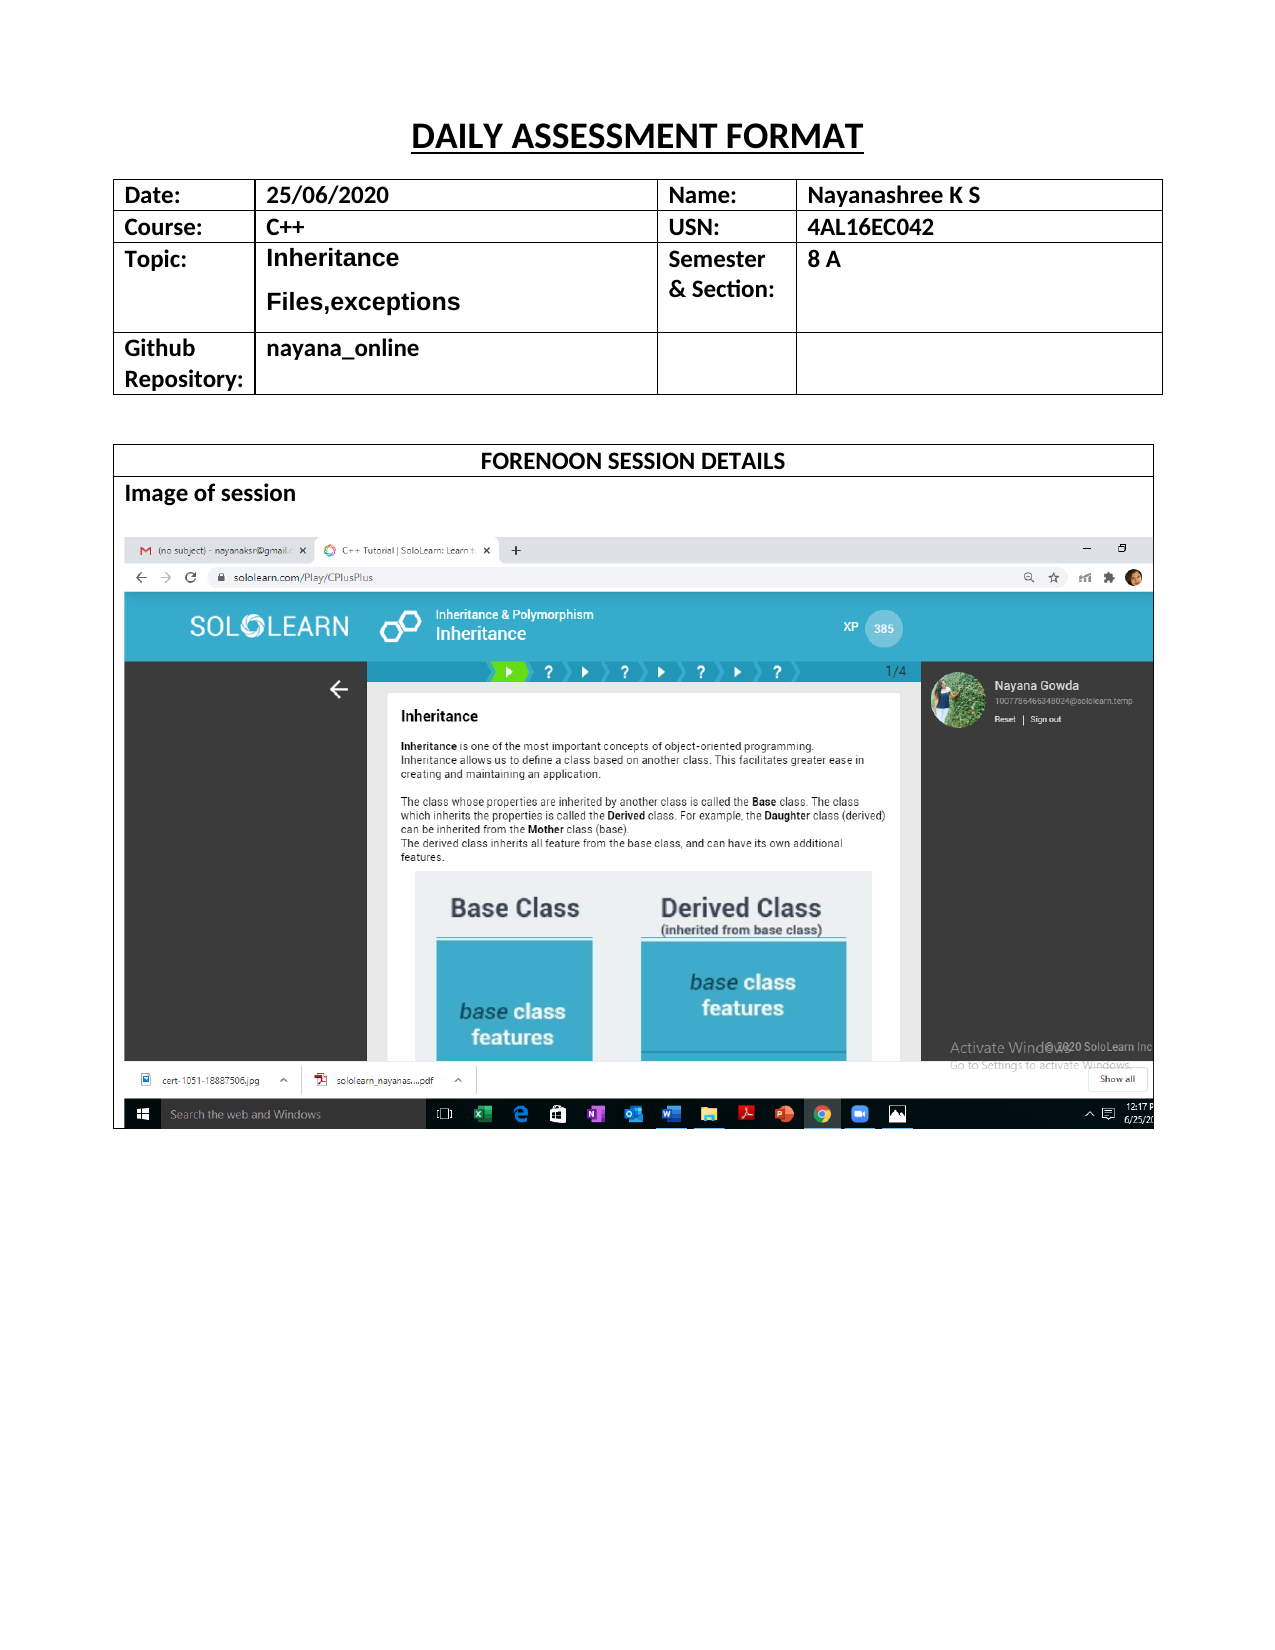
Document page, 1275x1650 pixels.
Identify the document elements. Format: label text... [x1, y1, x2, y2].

table_cell Semester & Section: [658, 243, 796, 332]
table_cell Topic: [114, 243, 254, 332]
table_cell 4AL16EC042 [797, 211, 1162, 242]
table_header Nayanashree K S [797, 180, 1162, 210]
table_header Date: [114, 180, 254, 210]
table_cell Github Repository: [114, 333, 254, 394]
table_cell Inheritance Files,exceptions [256, 243, 657, 332]
table_cell [658, 333, 796, 394]
text DAILY ASSESSMENT FORMAT [112, 112, 1162, 158]
table_cell nayana_online [256, 333, 657, 394]
table_cell Image of session [114, 477, 1153, 1128]
table_cell USN: [658, 211, 796, 242]
table_cell 8 A [797, 243, 1162, 332]
table_cell [797, 333, 1162, 394]
table_header FORENOON SESSION DETAILS [114, 445, 1153, 476]
table_cell C++ [256, 211, 657, 242]
table_header Name: [658, 180, 796, 210]
table_cell Course: [114, 211, 254, 242]
picture [124, 537, 1154, 1129]
table_header 25/06/2020 [256, 180, 657, 210]
